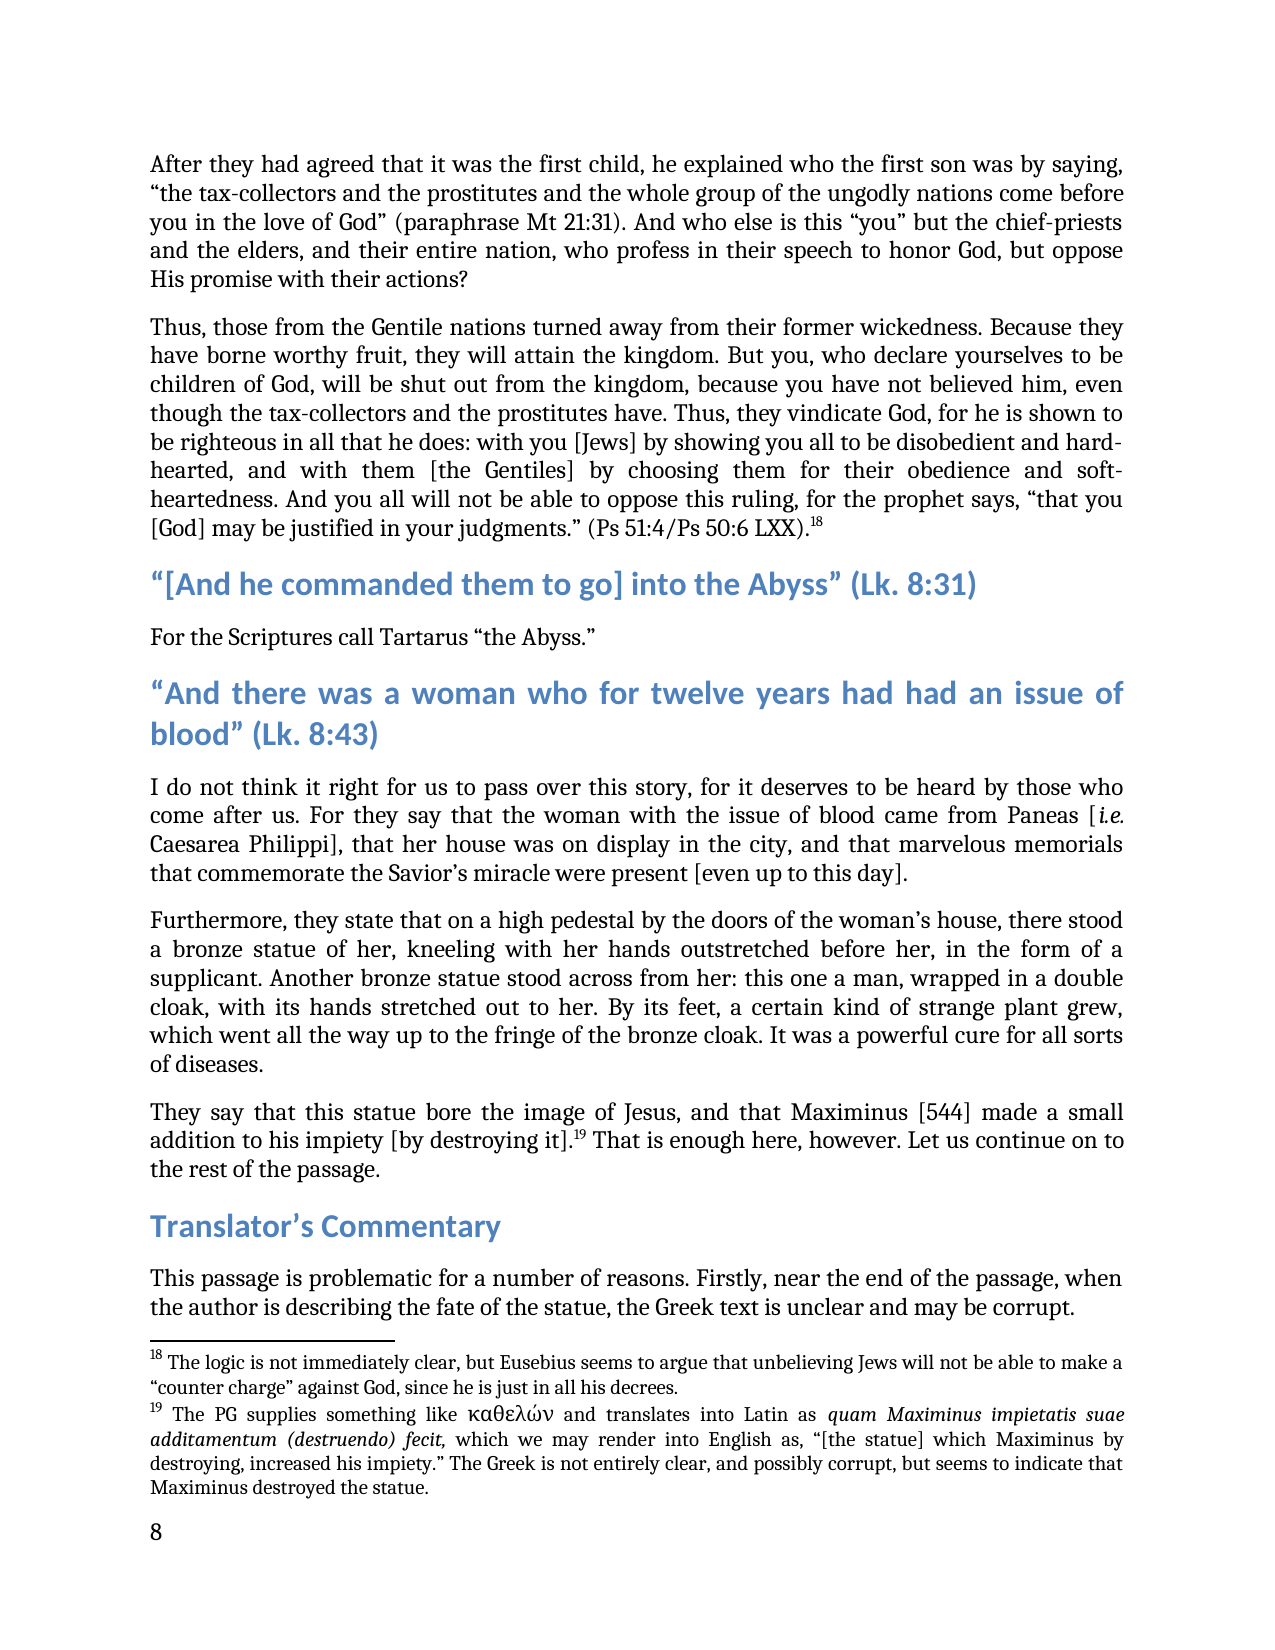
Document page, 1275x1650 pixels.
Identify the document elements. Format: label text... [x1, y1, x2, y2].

text They say that this statue bore the image of Jesus, and that Maximinus [544] made a small addition to his impiety [by destroying it]. That is enough here, however. Let us continue on to the rest of the passage. [150, 1098, 1125, 1184]
subtitle “And there was a woman who for twelve years had had an issue of blood” (Lk. 8:43) [150, 672, 1125, 754]
text I do not think it right for us to pass over this story, for it deserves to be heard by those who come after us. For they say that the woman with the issue of blood came from Paneas [i.e. Caesarea Philippi], that her house was on display in the city, and that marvelous memorials that commemorate the Savior’s miracle were present [even up to this day]. [150, 773, 1125, 888]
text After they had agreed that it was the first child, he explained who the first son was by saying, “the tax-collectors and the prostitutes and the whole group of the ungodly nations come before you in the love of God” (paraphrase Mt 21:31). And who else is this “you” but the chief-priests and the elders, and their entire nation, who profess in their speech to honor God, but oppose His promise with their actions? [150, 150, 1125, 294]
subtitle Translator’s Commentary [150, 1205, 1125, 1245]
text This passage is problematic for a number of reasons. Firstly, near the end of the passage, when the author is describing the fate of the statue, the Greek text is unclear and may be corrupt. [150, 1264, 1125, 1322]
text Furthermore, they state that on a high pedestal by the doors of the woman’s house, there stood a bronze statue of her, kneeling with her hands outstretched before her, in the form of a supplicant. Another bronze statue stood across from her: this one a man, wrapped in a double cloak, with its hands stretched out to her. By its feet, a certain kind of strange plant grew, which went all the way up to the fringe of the bronze cloak. It was a powerful cure for all sorts of diseases. [150, 906, 1125, 1079]
text Thus, those from the Gentile nations turned away from their former wickedness. Because they have borne worthy fruit, they will attain the kingdom. But you, who declare yourselves to be children of God, will be shut out from the kingdom, because you have not believed him, even though the tax-collectors and the prostitutes have. Thus, they vindicate God, for he is shown to be righteous in all that he does: with you [Jews] by showing you all to be disobedient and hard-hearted, and with them [the Gentiles] by choosing them for their obedience and soft-heartedness. And you all will not be able to oppose this ruling, for the prophet says, “that you [God] may be justified in your judgments.” (Ps 51:4/Ps 50:6 LXX). [150, 312, 1125, 542]
text For the Scriptures call Tartarus “the Abyss.” [150, 623, 1125, 652]
subtitle “[And he commanded them to go] into the Abyss” (Lk. 8:31) [150, 563, 1125, 604]
